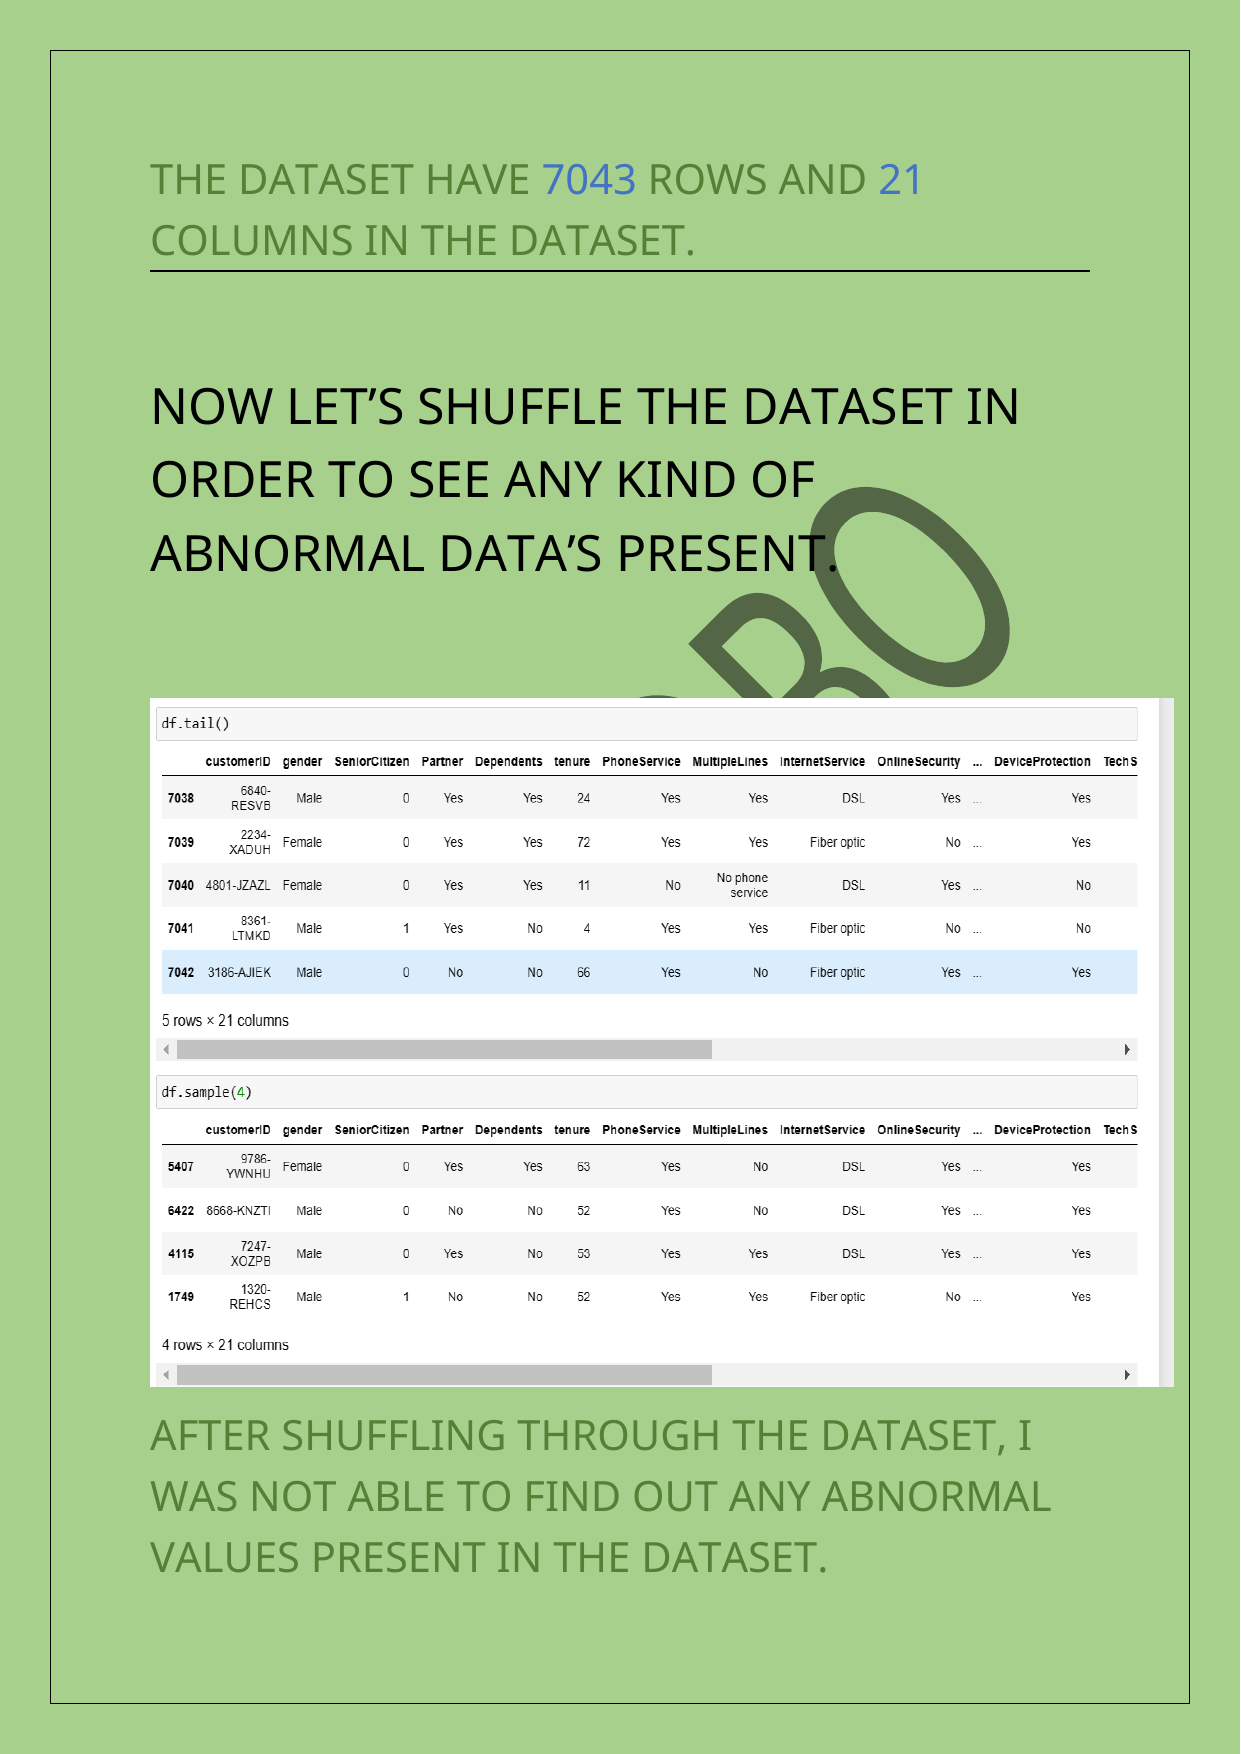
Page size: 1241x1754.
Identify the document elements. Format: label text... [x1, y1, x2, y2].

text NOW LET’S SHUFFLE THE DATASET IN ORDER TO SEE ANY KIND OF ABNORMAL DATA’S PRESENT. [150, 371, 1090, 586]
text AFTER SHUFFLING THROUGH THE DATASET, I WAS NOT ABLE TO FIND OUT ANY ABNORMAL VALUES PRESENT IN THE DATASET. [150, 1406, 1090, 1585]
text THE DATASET HAVE 7043 ROWS AND 21 COLUMNS IN THE DATASET. [150, 150, 1090, 270]
picture [150, 698, 1174, 1387]
